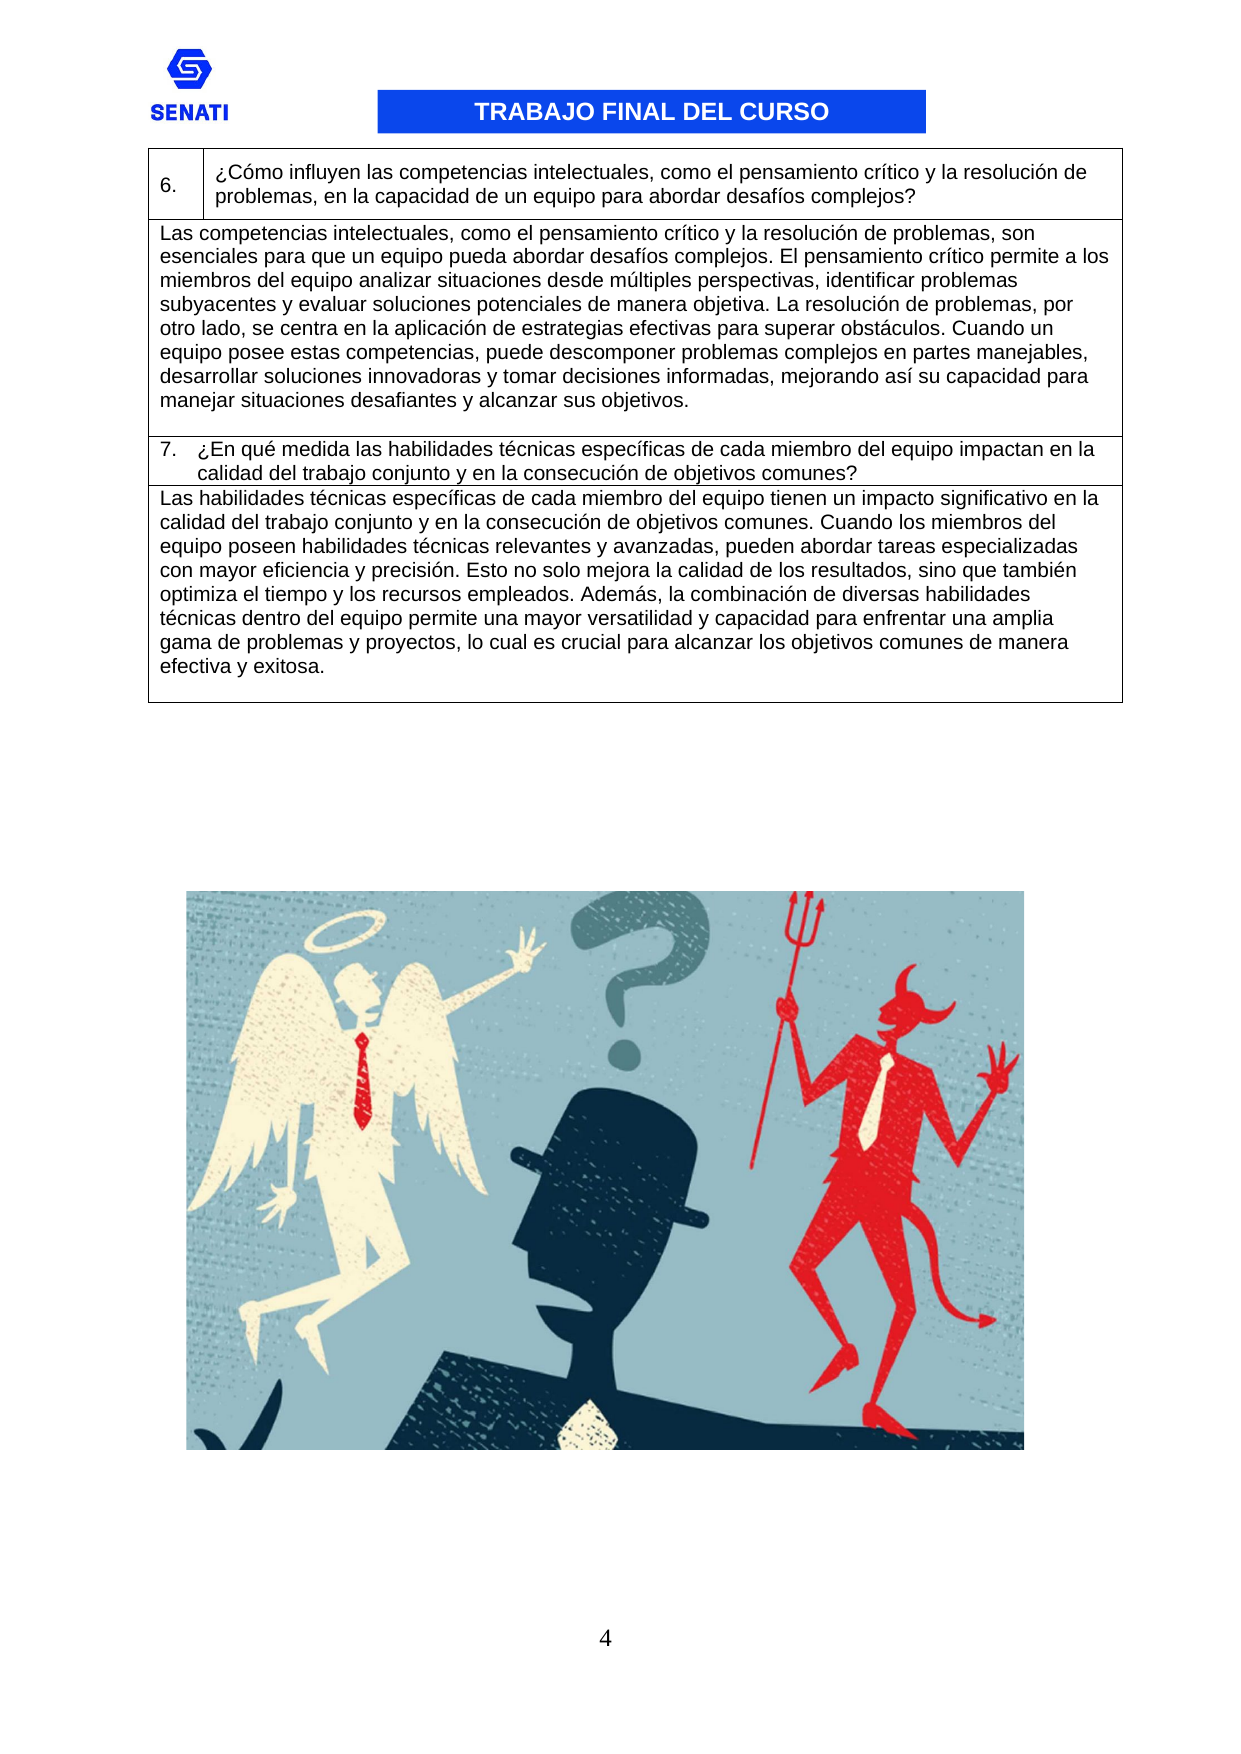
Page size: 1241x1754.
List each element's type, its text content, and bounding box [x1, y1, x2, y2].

table_cell 6. [149, 149, 203, 219]
picture [186, 891, 1025, 1450]
picture [147, 46, 231, 124]
table_cell Las habilidades técnicas específicas de cada miembro del equipo tienen un impacto significativo en la calidad del trabajo conjunto y en la consecución de objetivos comunes. Cuando los miembros del equipo poseen habilidades técnicas relevantes y avanzadas, pueden abordar tareas especializadas con mayor eficiencia y precisión. Esto no solo mejora la calidad de los resultados, sino que también optimiza el tiempo y los recursos empleados. Además, la combinación de diversas habilidades técnicas dentro del equipo permite una mayor versatilidad y capacidad para enfrentar una amplia gama de problemas y proyectos, lo cual es crucial para alcanzar los objetivos comunes de manera efectiva y exitosa. [149, 486, 1122, 702]
table_cell Las competencias intelectuales, como el pensamiento crítico y la resolución de problemas, son esenciales para que un equipo pueda abordar desafíos complejos. El pensamiento crítico permite a los miembros del equipo analizar situaciones desde múltiples perspectivas, identificar problemas subyacentes y evaluar soluciones potenciales de manera objetiva. La resolución de problemas, por otro lado, se centra en la aplicación de estrategias efectivas para superar obstáculos. Cuando un equipo posee estas competencias, puede descomponer problemas complejos en partes manejables, desarrollar soluciones innovadoras y tomar decisiones informadas, mejorando así su capacidad para manejar situaciones desafiantes y alcanzar sus objetivos. [149, 220, 1122, 436]
table_cell ¿En qué medida las habilidades técnicas específicas de cada miembro del equipo impactan en la calidad del trabajo conjunto y en la consecución de objetivos comunes? [149, 437, 1122, 485]
table_cell ¿Cómo influyen las competencias intelectuales, como el pensamiento crítico y la resolución de problemas, en la capacidad de un equipo para abordar desafíos complejos? [204, 149, 1122, 219]
